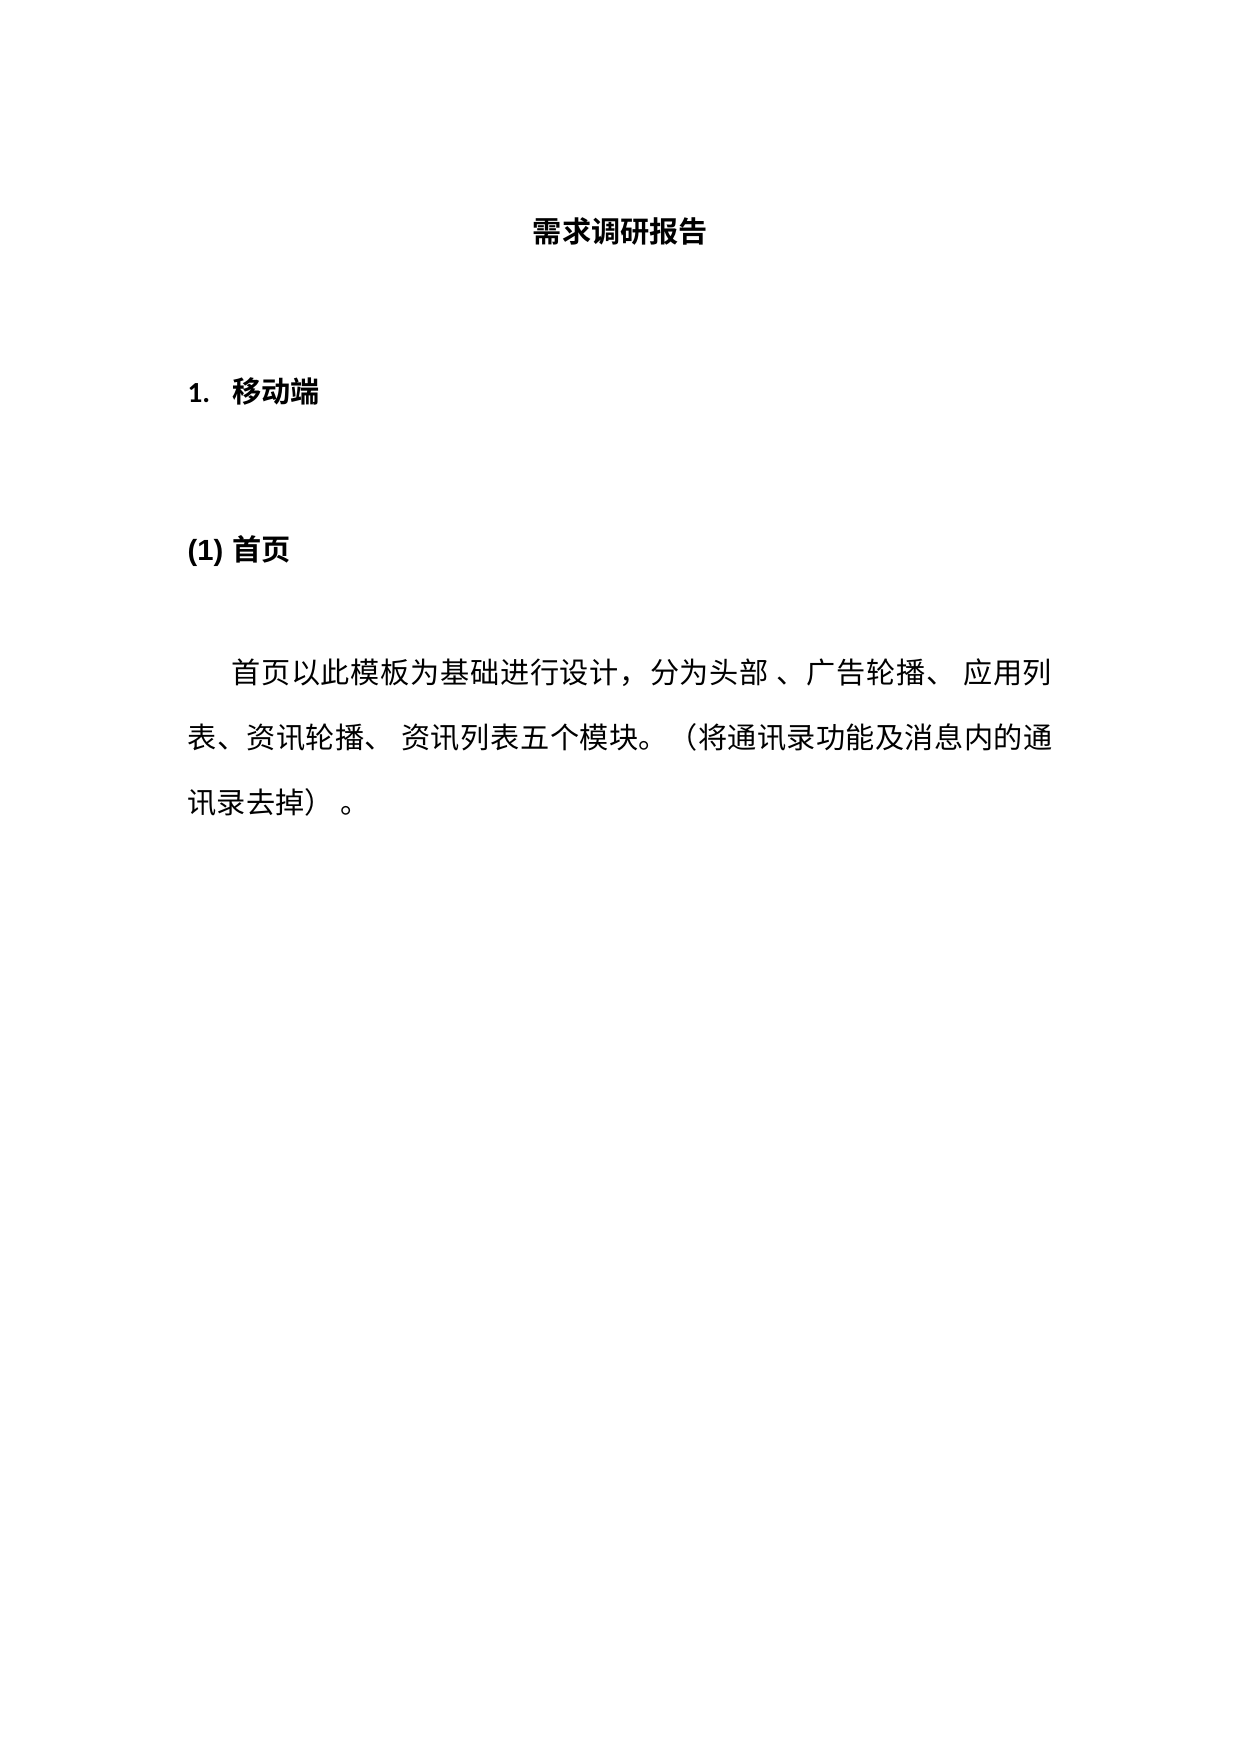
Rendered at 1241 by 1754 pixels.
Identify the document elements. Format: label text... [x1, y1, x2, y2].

subtitle 移动端 [187, 357, 1053, 422]
text 首页以此模板为基础进行设计，分为头部 、广告轮播、 应用列表、资讯轮播、 资讯列表五个模块。（将通讯录功能及消息内的通讯录去掉） 。 [187, 638, 1053, 833]
subtitle 需求调研报告 [187, 197, 1053, 262]
subtitle 首页 [187, 516, 1053, 581]
